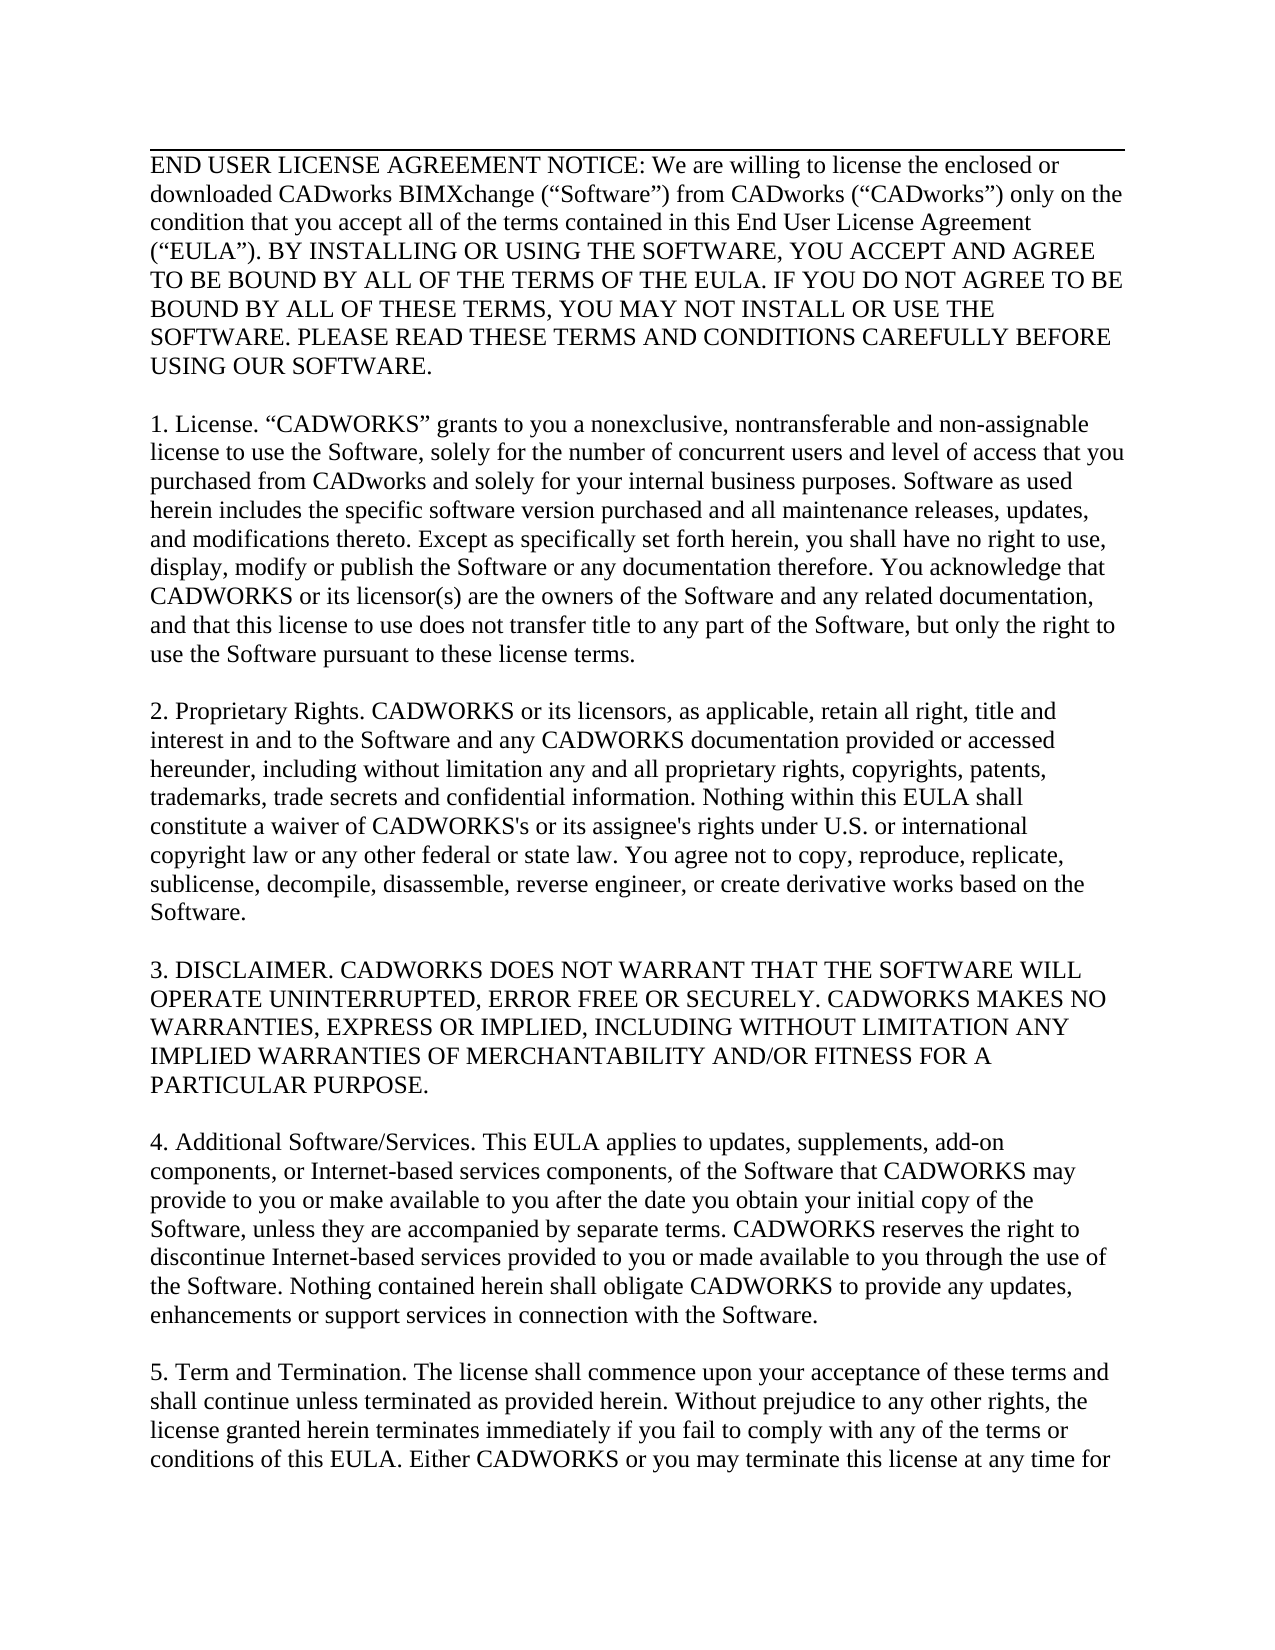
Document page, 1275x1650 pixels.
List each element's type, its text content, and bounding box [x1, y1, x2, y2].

text 4. Additional Software/Services. This EULA applies to updates, supplements, add-on components, or Internet-based services components, of the Software that CADWORKS may provide to you or make available to you after the date you obtain your initial copy of the Software, unless they are accompanied by separate terms. CADWORKS reserves the right to discontinue Internet-based services provided to you or made available to you through the use of the Software. Nothing contained herein shall obligate CADWORKS to provide any updates, enhancements or support services in connection with the Software. [150, 1127, 1125, 1329]
text 2. Proprietary Rights. CADWORKS or its licensors, as applicable, retain all right, title and interest in and to the Software and any CADWORKS documentation provided or accessed hereunder, including without limitation any and all proprietary rights, copyrights, patents, trademarks, trade secrets and confidential information. Nothing within this EULA shall constitute a waiver of CADWORKS's or its assignee's rights under U.S. or international copyright law or any other federal or state law. You agree not to copy, reproduce, replicate, sublicense, decompile, disassemble, reverse engineer, or create derivative works based on the Software. [150, 696, 1125, 926]
text 1. License. “CADWORKS” grants to you a nonexclusive, nontransferable and non-assignable license to use the Software, solely for the number of concurrent users and level of access that you purchased from CADworks and solely for your internal business purposes. Software as used herein includes the specific software version purchased and all maintenance releases, updates, and modifications thereto. Except as specifically set forth herein, you shall have no right to use, display, modify or publish the Software or any documentation therefore. You acknowledge that CADWORKS or its licensor(s) are the owners of the Software and any related documentation, and that this license to use does not transfer title to any part of the Software, but only the right to use the Software pursuant to these license terms. [150, 409, 1125, 667]
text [150, 1357, 1125, 1472]
text 3. DISCLAIMER. CADWORKS DOES NOT WARRANT THAT THE SOFTWARE WILL OPERATE UNINTERRUPTED, ERROR FREE OR SECURELY. CADWORKS MAKES NO WARRANTIES, EXPRESS OR IMPLIED, INCLUDING WITHOUT LIMITATION ANY IMPLIED WARRANTIES OF MERCHANTABILITY AND/OR FITNESS FOR A PARTICULAR PURPOSE. [150, 955, 1125, 1099]
text END USER LICENSE AGREEMENT NOTICE: We are willing to license the enclosed or downloaded CADworks BIMXchange (“Software”) from CADworks (“CADworks”) only on the condition that you accept all of the terms contained in this End User License Agreement (“EULA”). BY INSTALLING OR USING THE SOFTWARE, YOU ACCEPT AND AGREE TO BE BOUND BY ALL OF THE TERMS OF THE EULA. IF YOU DO NOT AGREE TO BE BOUND BY ALL OF THESE TERMS, YOU MAY NOT INSTALL OR USE THE SOFTWARE. PLEASE READ THESE TERMS AND CONDITIONS CAREFULLY BEFORE USING OUR SOFTWARE. [150, 151, 1125, 380]
